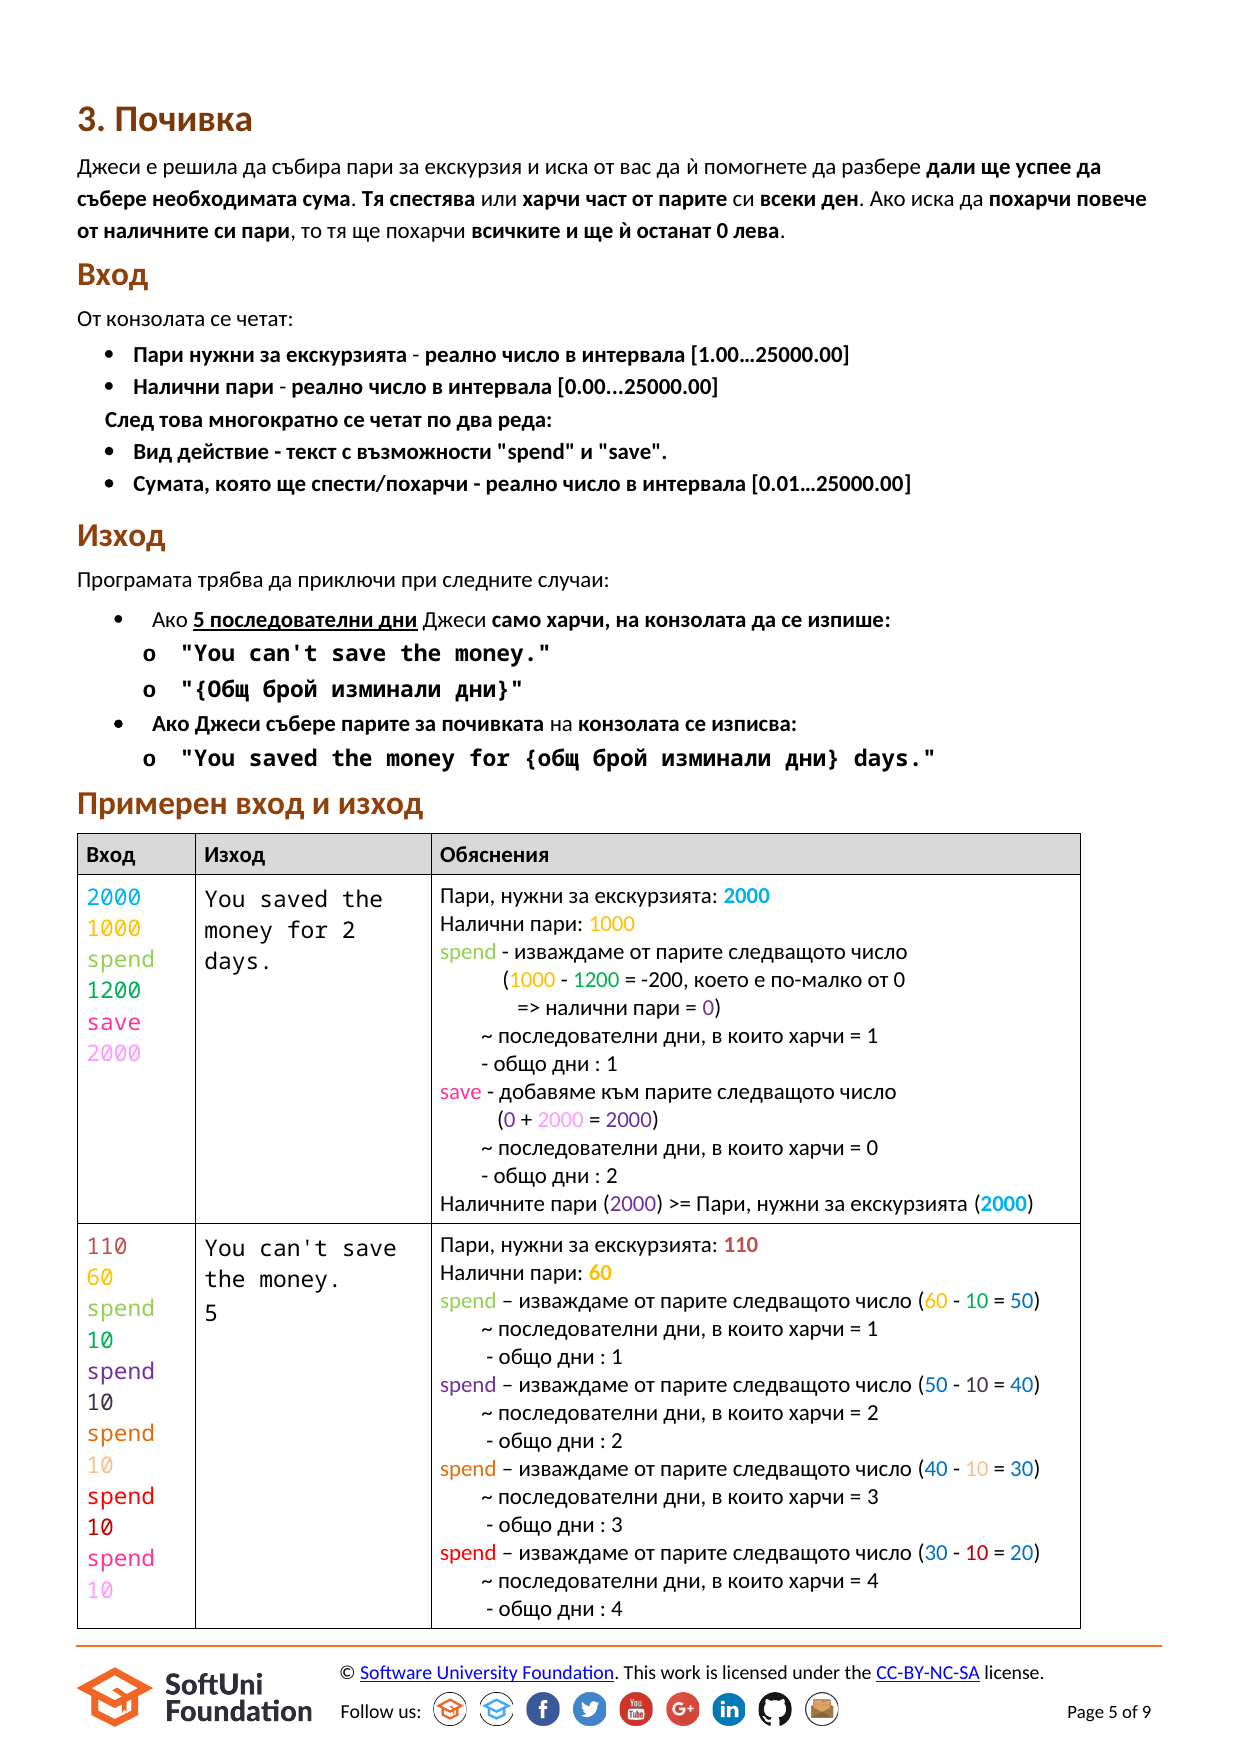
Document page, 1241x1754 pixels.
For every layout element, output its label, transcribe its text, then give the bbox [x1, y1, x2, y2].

list Пари нужни за екскурзията - реално число в интервала [1.00…25000.00] [105, 340, 1163, 368]
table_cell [78, 1224, 195, 1628]
picture [736, 1693, 746, 1703]
picture [573, 1692, 607, 1726]
picture [526, 1692, 560, 1726]
subtitle Вход [77, 253, 1163, 294]
picture [480, 1692, 513, 1726]
list Сумата, която ще спести/похарчи - реално число в интервала [0.01…25000.00] [105, 469, 1163, 497]
subtitle Изход [77, 514, 1163, 554]
list "{Общ брой изминали дни}" [142, 673, 1163, 705]
picture [712, 1693, 722, 1703]
picture [712, 1716, 722, 1726]
list "You can't save the money." [142, 637, 1163, 669]
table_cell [196, 1224, 431, 1628]
table_cell Пари, нужни за екскурзията: 2000 Налични пари: 1000 spend - изваждаме от парите следващото число (1000 - 1200 = -200, което е по-малко от 0 => налични пари = 0) ~ последователни дни, в които харчи = 1 - общо дни : 1 save - добавяме към парите следващото число (0 + 2000 = 2000) ~ последователни дни, в които харчи = 0 - общо дни : 2 Наличните пари (2000) >= Пари, нужни за екскурзията (2000) [432, 875, 1080, 1223]
picture [805, 1692, 839, 1726]
list "You saved the money for {общ брой изминали дни} days." [142, 742, 1163, 773]
list Ако 5 последователни дни Джеси само харчи, на конзолата да се изпише: [114, 605, 1163, 633]
table_header Обяснения [432, 834, 1080, 874]
table_header Вход [78, 834, 195, 874]
list Джеси е решила да събира пари за екскурзия и иска от вас да ѝ помогнете да разбере дали ще успее да събере необходимата сума. Тя спестява или харчи част от парите си всеки ден. Ако иска да похарчи повече от наличните си пари, то тя ще похарчи всичките и ще ѝ останат 0 лева. [77, 152, 1163, 245]
list След това многократно се четат по два реда: [105, 405, 1163, 433]
subtitle Почивка [77, 95, 1163, 141]
picture [727, 1707, 738, 1717]
text Програмата трябва да приключи при следните случаи: [77, 565, 1163, 593]
table_cell 2000 1000 spend 1200 save 2000 [78, 875, 195, 1223]
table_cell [432, 1224, 1080, 1628]
list Ако Джеси събере парите за почивката на конзолата се изписва: [114, 709, 1163, 737]
table_header Изход [196, 834, 431, 874]
picture [433, 1692, 467, 1726]
picture [76, 1667, 312, 1727]
picture [736, 1716, 746, 1726]
subtitle Примерен вход и изход [77, 782, 1163, 823]
list Налични пари - реално число в интервала [0.00...25000.00] [105, 372, 1163, 401]
picture [619, 1692, 653, 1726]
picture [758, 1692, 792, 1726]
table_cell You saved the money for 2 days. [196, 875, 431, 1223]
picture [666, 1692, 700, 1726]
text От конзолата се четат: [77, 304, 1163, 332]
list Вид действие - текст с възможности "spend" и "save". [105, 437, 1163, 465]
